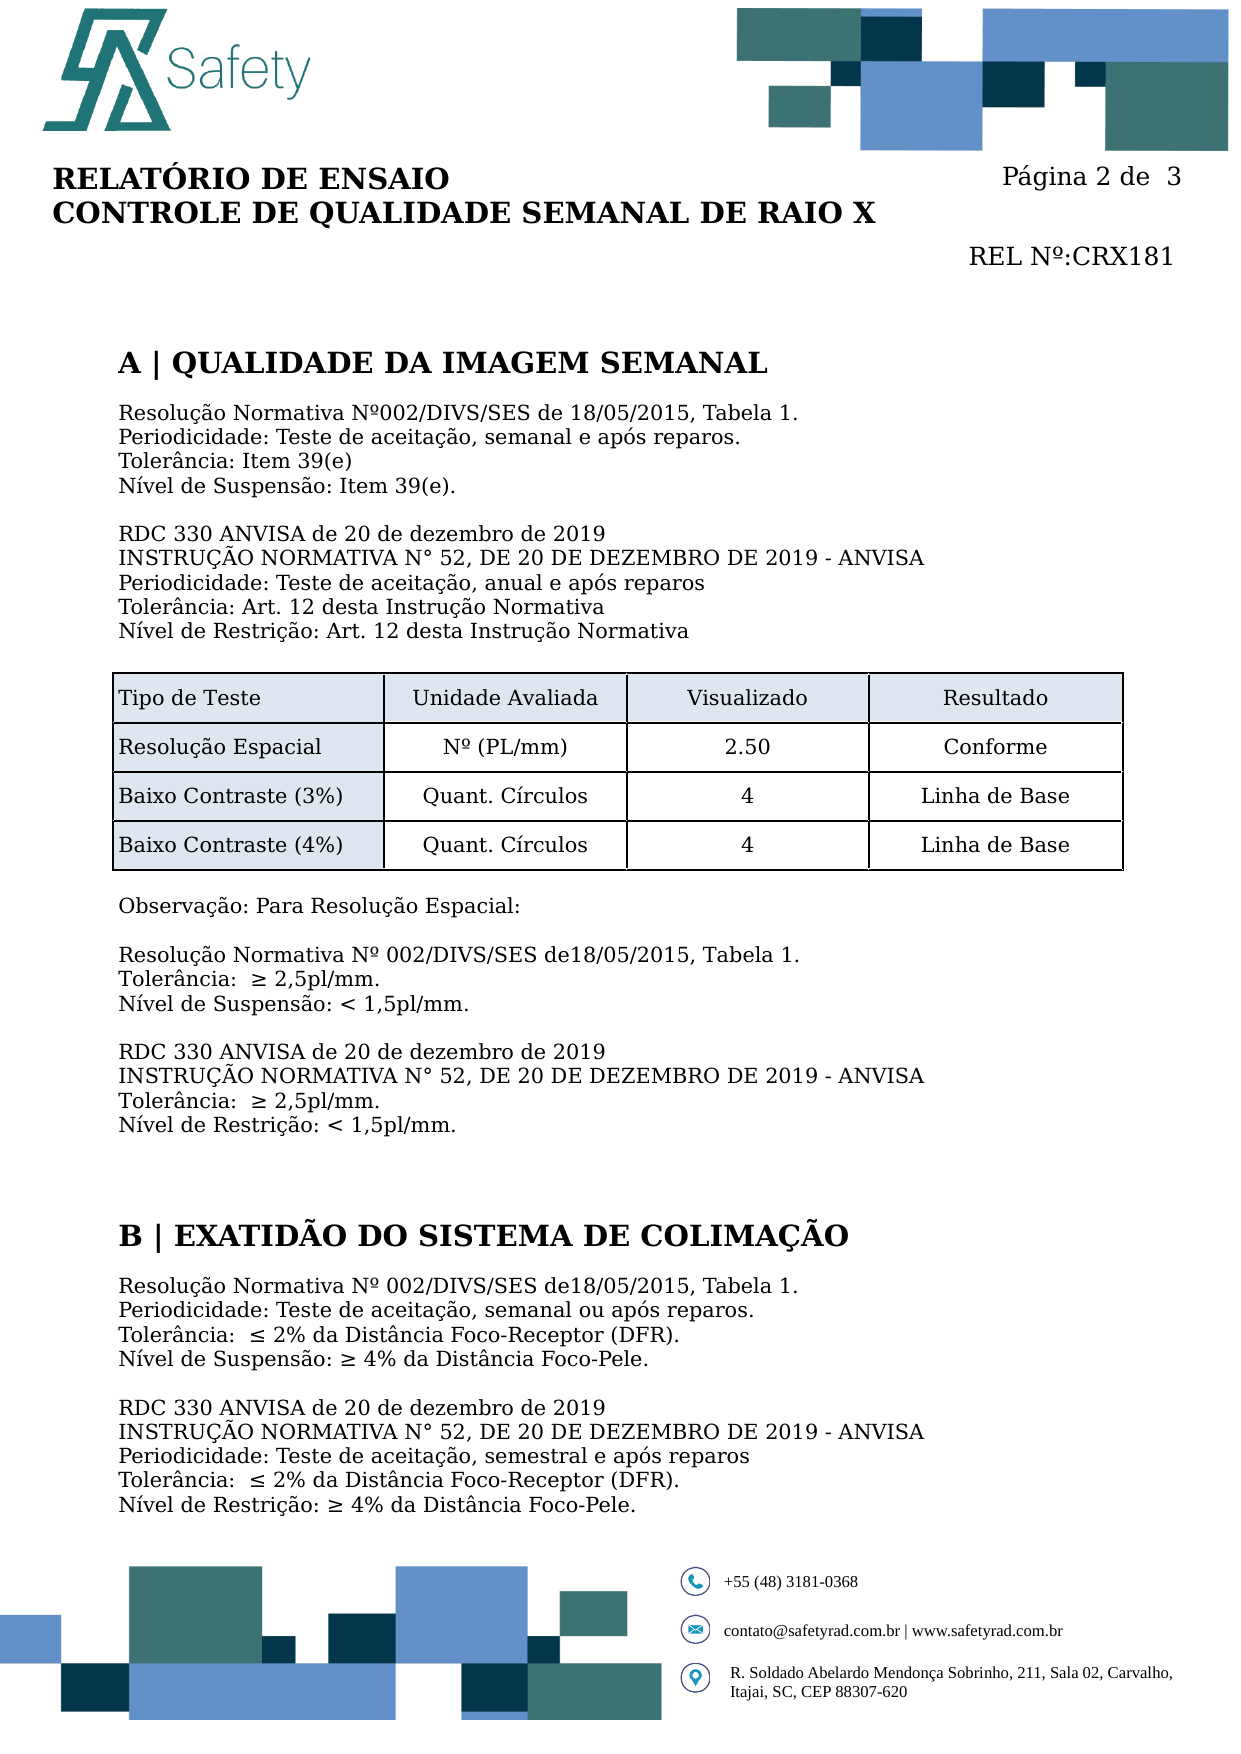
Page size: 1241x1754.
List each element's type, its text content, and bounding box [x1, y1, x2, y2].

text Nível de Suspensão: Item 39(e). [118, 474, 1122, 498]
picture [42, 8, 311, 131]
table_cell 4 [628, 773, 868, 820]
picture [680, 1614, 710, 1644]
table_cell Quant. Círculos [385, 773, 626, 820]
text Resolução Normativa Nº 002/DIVS/SES de18/05/2015, Tabela 1. [118, 1274, 1226, 1298]
text Nível de Restrição: ≥ 4% da Distância Foco-Pele. [118, 1493, 1226, 1517]
table_header Unidade Avaliada [384, 674, 627, 721]
text INSTRUÇÃO NORMATIVA N° 52, DE 20 DE DEZEMBRO DE 2019 - ANVISA [118, 546, 1122, 571]
table_header Visualizado [627, 674, 868, 721]
text INSTRUÇÃO NORMATIVA N° 52, DE 20 DE DEZEMBRO DE 2019 - ANVISA [118, 1420, 1122, 1444]
text A | QUALIDADE DA IMAGEM SEMANAL [118, 346, 1122, 380]
picture [680, 1663, 710, 1693]
text RDC 330 ANVISA de 20 de dezembro de 2019 [118, 1396, 1226, 1420]
table_header Tipo de Teste [114, 674, 384, 721]
text Tolerância: ≥ 2,5pl/mm. [118, 1089, 1226, 1113]
text B | EXATIDÃO DO SISTEMA DE COLIMAÇÃO [118, 1219, 1122, 1253]
text Periodicidade: Teste de aceitação, anual e após reparos [118, 571, 1122, 595]
text Periodicidade: Teste de aceitação, semestral e após reparos [118, 1444, 1122, 1468]
table_cell 2.50 [628, 724, 868, 771]
text Observação: Para Resolução Espacial: [118, 894, 1228, 919]
text Periodicidade: Teste de aceitação, semanal e após reparos. [118, 425, 1122, 449]
table_cell Conforme [870, 721, 1122, 771]
text Nível de Restrição: < 1,5pl/mm. [118, 1113, 1226, 1137]
text Resolução Normativa Nº 002/DIVS/SES de18/05/2015, Tabela 1. [118, 943, 1226, 967]
picture [736, 8, 1229, 151]
text Resolução Normativa Nº002/DIVS/SES de 18/05/2015, Tabela 1. [118, 401, 1122, 425]
table_cell Quant. Círculos [384, 822, 627, 869]
text INSTRUÇÃO NORMATIVA N° 52, DE 20 DE DEZEMBRO DE 2019 - ANVISA [118, 1064, 1122, 1089]
table_cell Baixo Contraste (4%) [114, 822, 384, 869]
picture [680, 1566, 710, 1596]
text Tolerância: Art. 12 desta Instrução Normativa [118, 595, 1122, 619]
table_cell 4 [627, 822, 868, 869]
table_cell Linha de Base [870, 771, 1122, 820]
text Nível de Suspensão: ≥ 4% da Distância Foco-Pele. [118, 1347, 1226, 1371]
table_cell Linha de Base [868, 820, 1122, 869]
text Periodicidade: Teste de aceitação, semanal ou após reparos. [118, 1298, 1226, 1323]
picture [0, 1566, 662, 1720]
text Tolerância: ≥ 2,5pl/mm. [118, 967, 1226, 992]
text Tolerância: ≤ 2% da Distância Foco-Receptor (DFR). [118, 1323, 1226, 1347]
text RDC 330 ANVISA de 20 de dezembro de 2019 [118, 522, 1226, 546]
text RDC 330 ANVISA de 20 de dezembro de 2019 [118, 1040, 1226, 1064]
text Nível de Suspensão: < 1,5pl/mm. [118, 992, 1226, 1016]
table_cell Resolução Espacial [114, 724, 383, 771]
text Tolerância: ≤ 2% da Distância Foco-Receptor (DFR). [118, 1468, 1226, 1493]
table_cell Baixo Contraste (3%) [114, 773, 383, 820]
text Nível de Restrição: Art. 12 desta Instrução Normativa [118, 619, 1122, 643]
text Tolerância: Item 39(e) [118, 449, 1122, 474]
table_cell Nº (PL/mm) [385, 724, 626, 771]
table_header Resultado [868, 674, 1122, 721]
